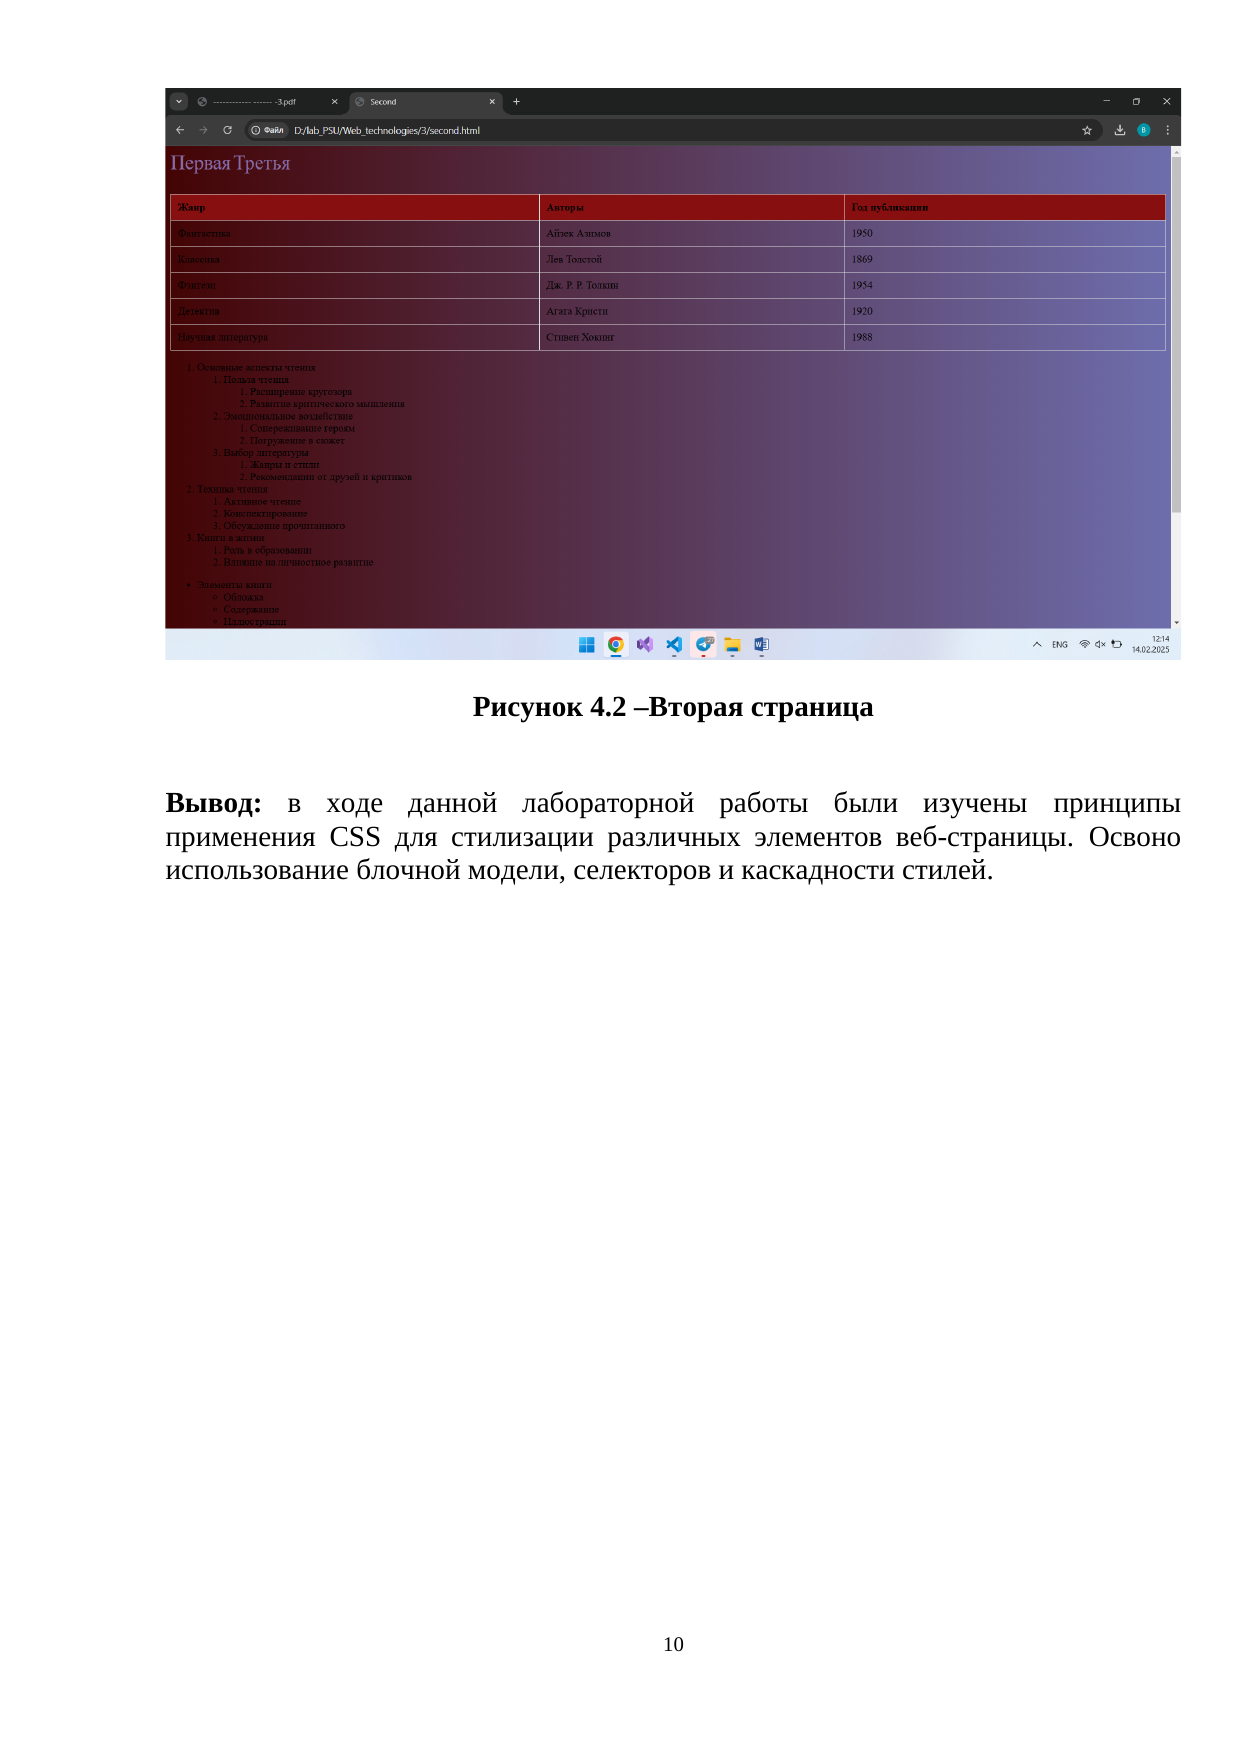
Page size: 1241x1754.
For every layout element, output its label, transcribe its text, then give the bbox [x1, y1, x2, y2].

list Вывод: в ходе данной лабораторной работы были изучены принципы применения CSS для стилизации различных элементов веб-страницы. Освоно использование блочной модели, селекторов и каскадности стилей. [165, 785, 1181, 886]
picture [165, 88, 1182, 660]
text Рисунок 4.2 –Вторая страница [165, 689, 1181, 723]
